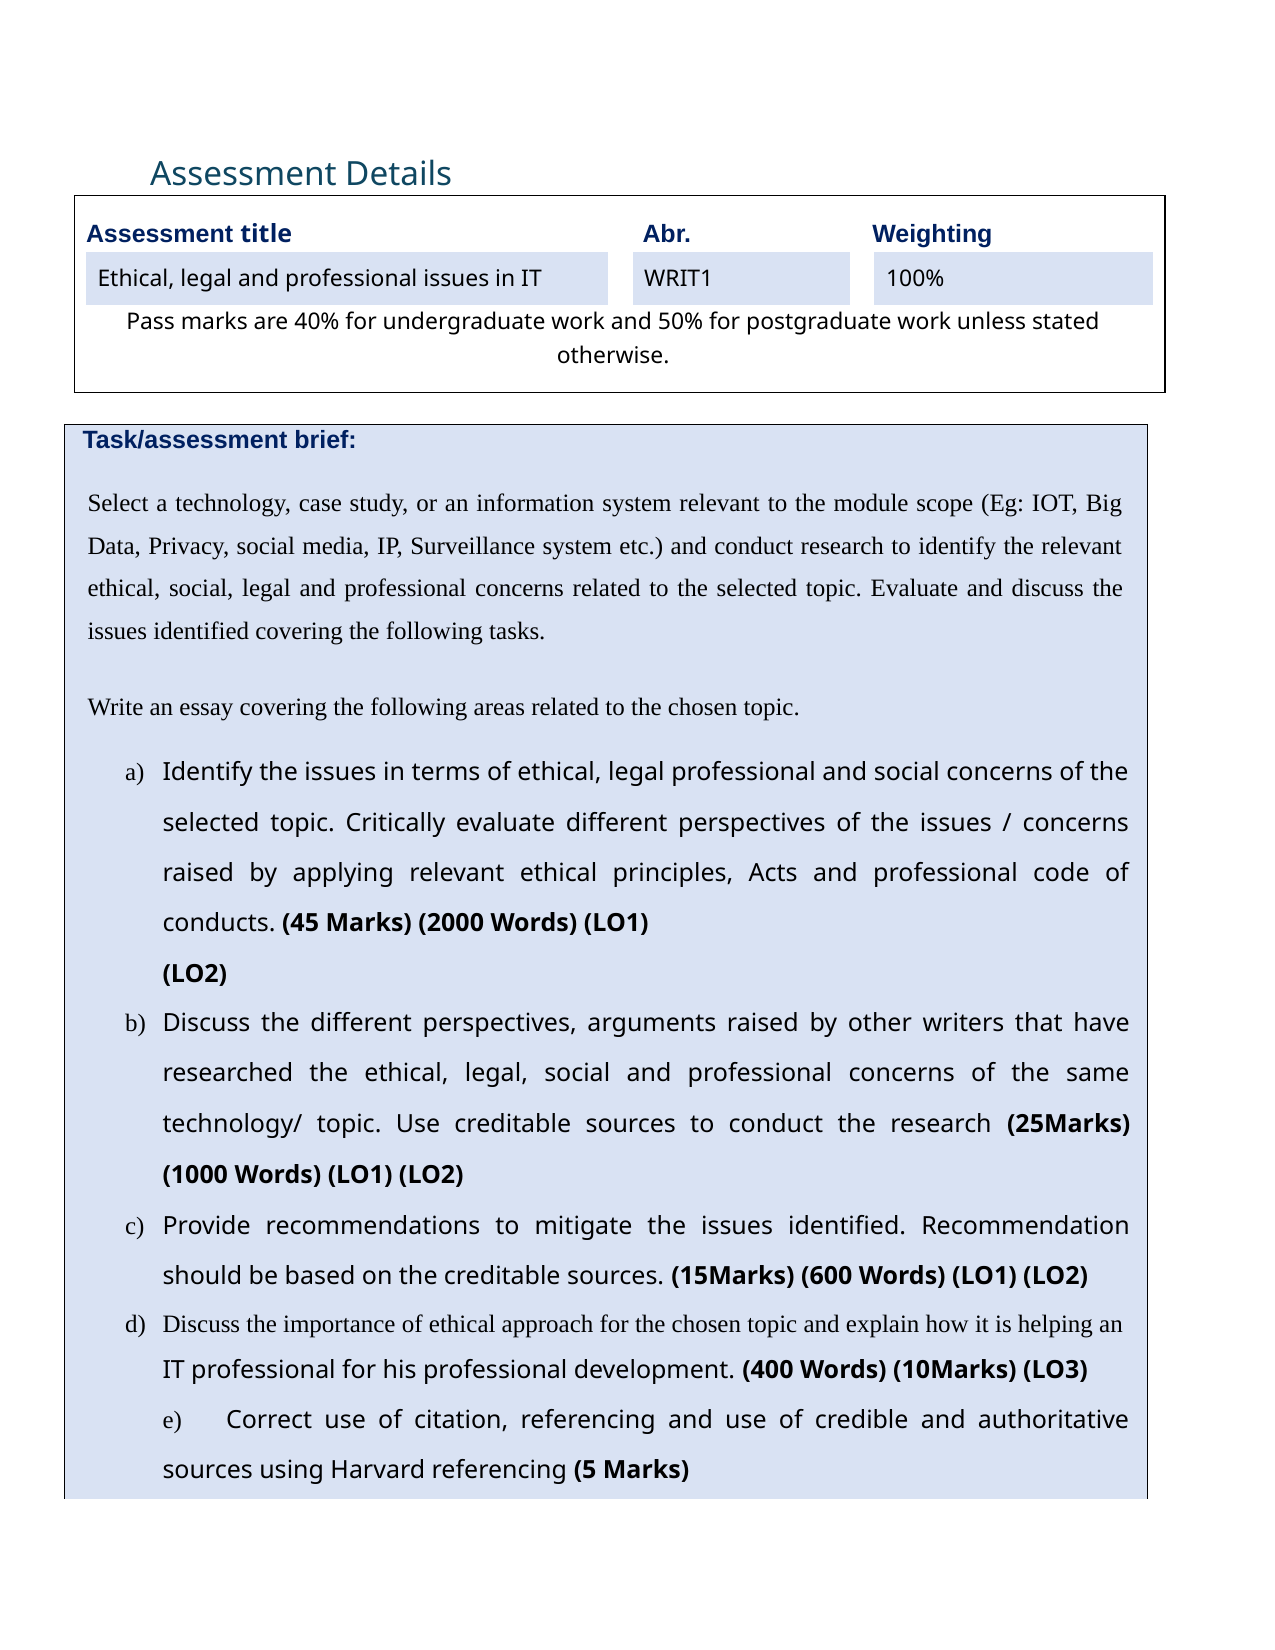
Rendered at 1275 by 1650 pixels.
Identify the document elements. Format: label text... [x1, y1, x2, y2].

table_header Assessment title Abr. Weighting Pass marks are 40% for undergraduate work and 50% for postgraduate work unless stated otherwise. [75, 196, 1164, 392]
subtitle Assessment Details [150, 150, 1125, 195]
table_header Task/assessment brief: Select a technology, case study, or an information system relevant to the module scope (Eg: IOT, Big Data, Privacy, social media, IP, Surveillance system etc.) and conduct research to identify the relevant ethical, social, legal and professional concerns related to the selected topic. Evaluate and discuss the issues identified covering the following tasks. Write an essay covering the following areas related to the chosen topic. Identify the issues in terms of ethical, legal professional and social concerns of the selected topic. Critically evaluate different perspectives of the issues / concerns raised by applying relevant ethical principles, Acts and professional code of conducts. (45 Marks) (2000 Words) (LO1) (LO2) Discuss the different perspectives, arguments raised by other writers that have researched the ethical, legal, social and professional concerns of the same technology/ topic. Use creditable sources to conduct the research (25Marks) (1000 Words) (LO1) (LO2) Provide recommendations to mitigate the issues identified. Recommendation should be based on the creditable sources. (15Marks) (600 Words) (LO1) (LO2) Discuss the importance of ethical approach for the chosen topic and explain how it is helping an IT professional for his professional development. (400 Words) (10Marks) (LO3) Correct use of citation, referencing and use of credible and authoritative sources using Harvard referencing (5 Marks) [65, 425, 1147, 1499]
